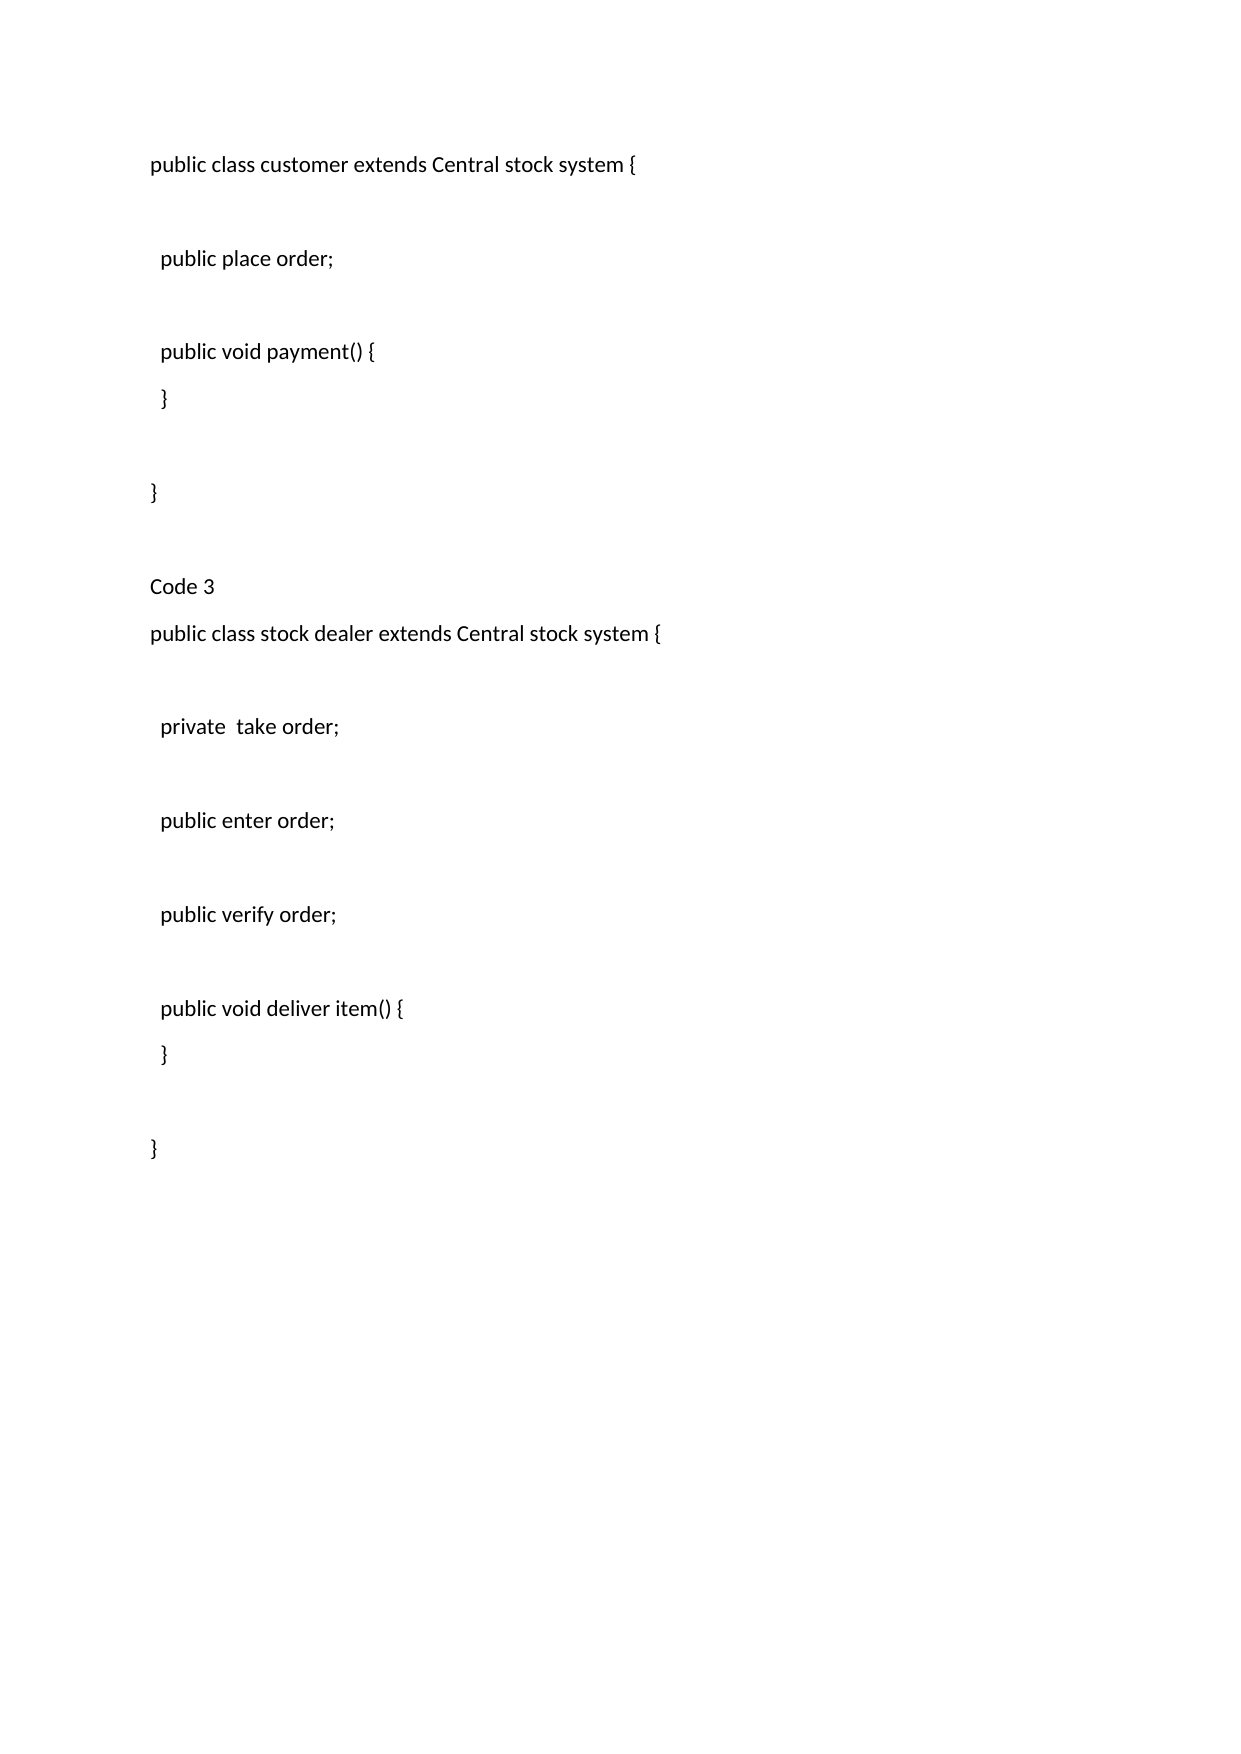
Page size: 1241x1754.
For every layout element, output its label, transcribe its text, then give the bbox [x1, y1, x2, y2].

text Code 3 [150, 572, 1090, 600]
text public void deliver item() { [150, 994, 1090, 1022]
text public enter order; [150, 806, 1090, 834]
text public class customer extends Central stock system { [150, 150, 1090, 178]
text } [150, 478, 1090, 506]
text public place order; [150, 244, 1090, 272]
text public verify order; [150, 900, 1090, 928]
text } [150, 1041, 1090, 1069]
text public class stock dealer extends Central stock system { [150, 619, 1090, 647]
text public void payment() { [150, 337, 1090, 366]
text }public class Central stock system { [150, 1134, 1090, 1162]
text private take order; [150, 712, 1090, 741]
text } [150, 384, 1090, 412]
